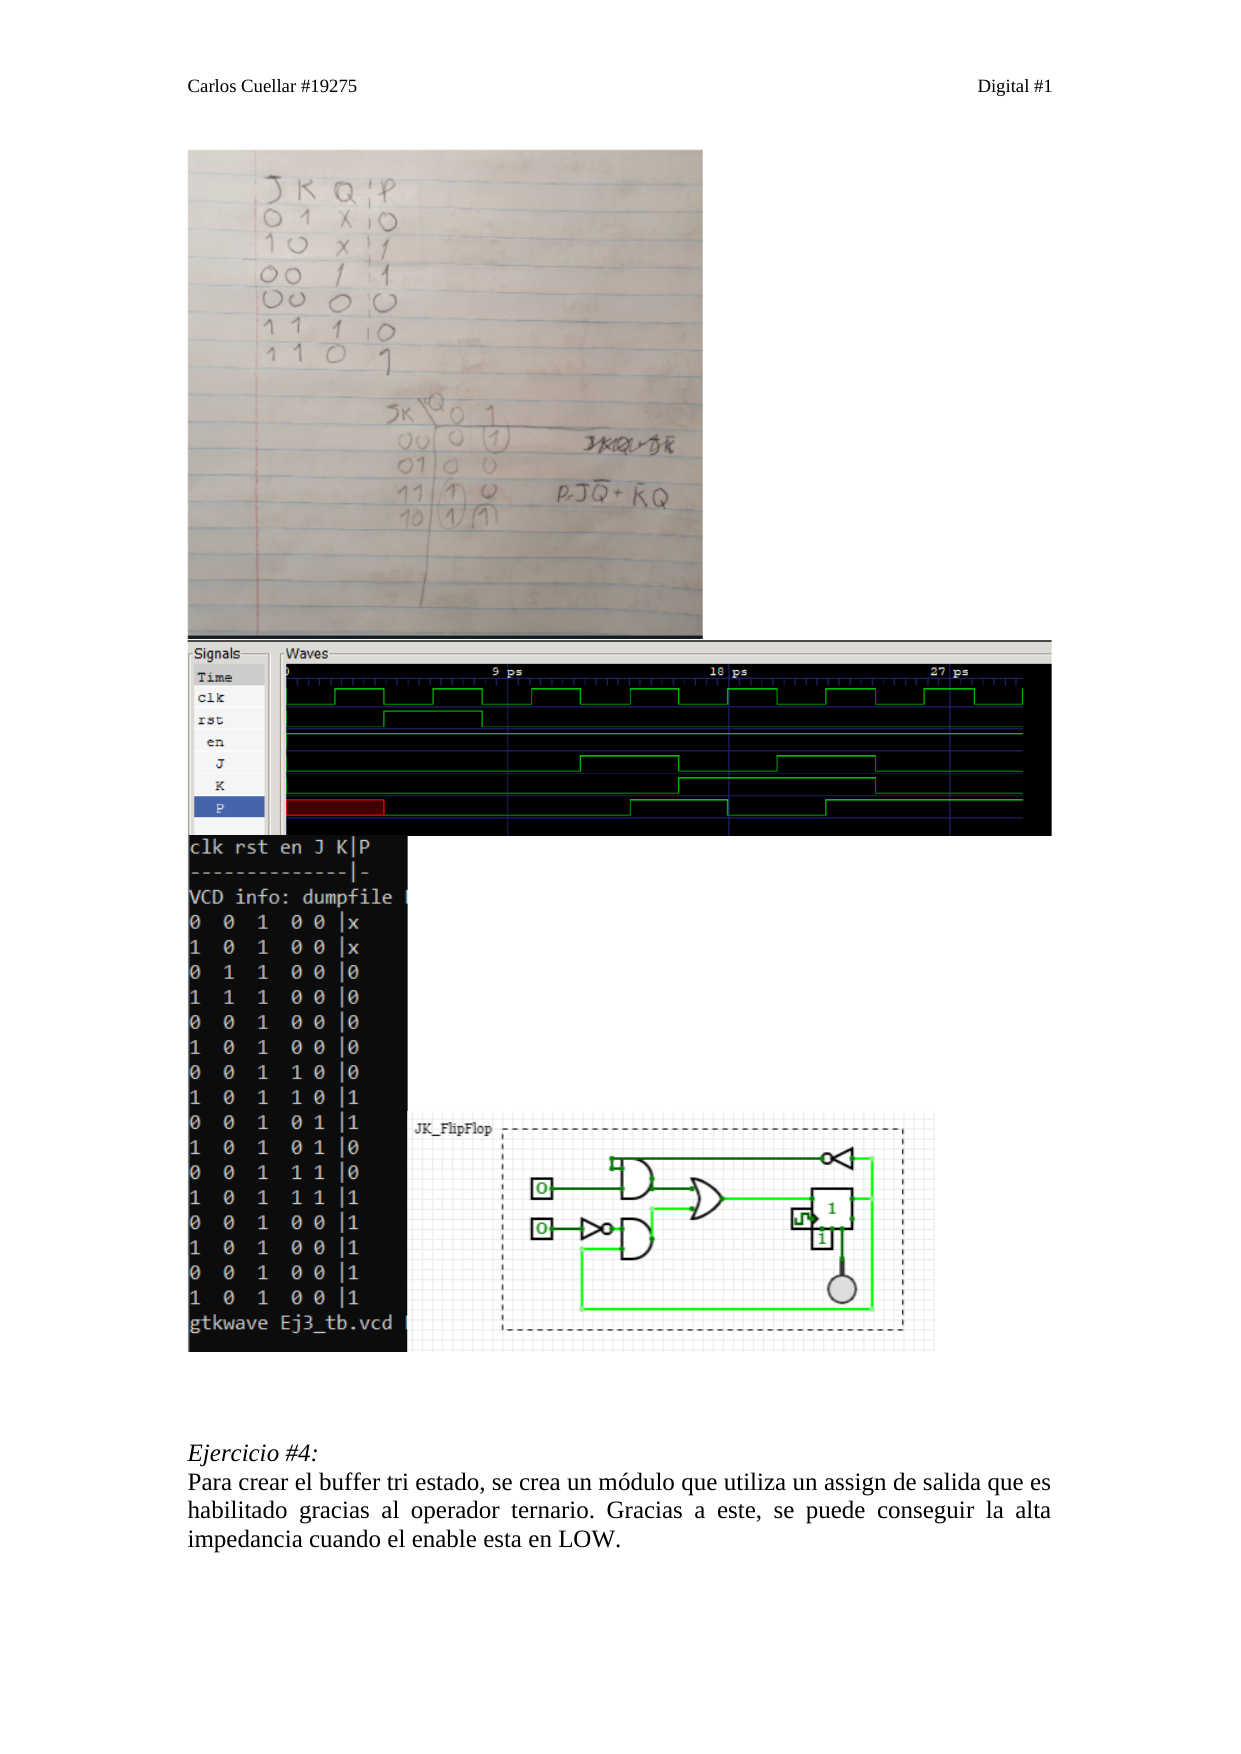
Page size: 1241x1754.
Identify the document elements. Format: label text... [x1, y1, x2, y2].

picture [189, 151, 702, 639]
text Para crear el buffer tri estado, se crea un módulo que utiliza un assign de salida que es habilitado gracias al operador ternario. Gracias a este, se puede conseguir la alta impedancia cuando el enable esta en LOW. [187, 1467, 1053, 1553]
picture [187, 640, 1052, 1352]
text Ejercicio #4: [187, 1438, 1053, 1467]
